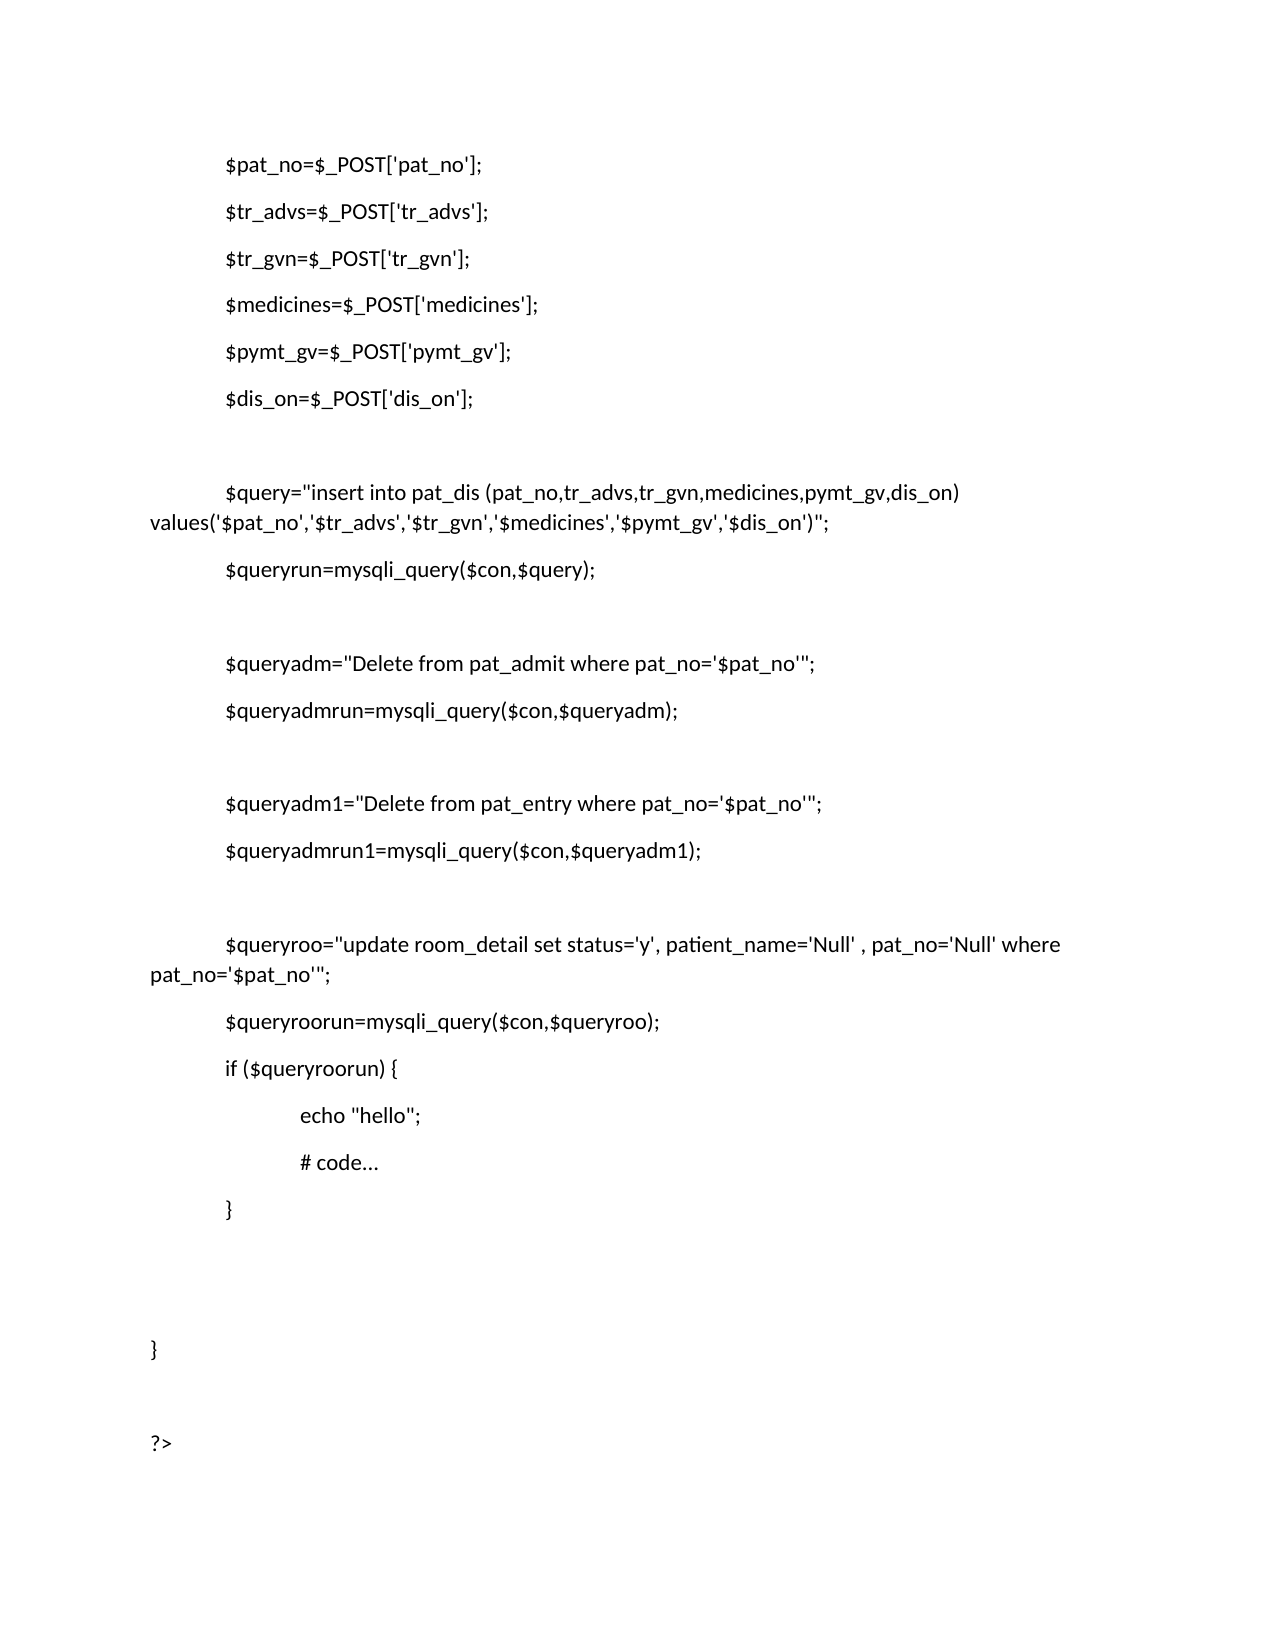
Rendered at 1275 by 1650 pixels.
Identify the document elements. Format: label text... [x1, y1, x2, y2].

text $queryadm1="Delete from pat_entry where pat_no='$pat_no'"; [150, 789, 1125, 818]
text $tr_advs=$_POST['tr_advs']; [150, 197, 1125, 225]
text } [150, 1195, 1125, 1223]
text $queryadm="Delete from pat_admit where pat_no='$pat_no'"; [150, 649, 1125, 677]
text # code... [150, 1148, 1125, 1176]
text $queryroorun=mysqli_query($con,$queryroo); [150, 1007, 1125, 1035]
text $queryadmrun=mysqli_query($con,$queryadm); [150, 696, 1125, 724]
text $pat_no=$_POST['pat_no']; [150, 150, 1125, 178]
text $queryadmrun1=mysqli_query($con,$queryadm1); [150, 836, 1125, 864]
text $dis_on=$_POST['dis_on']; [150, 384, 1125, 412]
text $queryrun=mysqli_query($con,$query); [150, 555, 1125, 583]
text $tr_gvn=$_POST['tr_gvn']; [150, 244, 1125, 272]
text $medicines=$_POST['medicines']; [150, 291, 1125, 319]
text echo "hello"; [150, 1101, 1125, 1129]
text $pymt_gv=$_POST['pymt_gv']; [150, 337, 1125, 366]
text if ($queryroorun) { [150, 1054, 1125, 1082]
text } [150, 1335, 1125, 1363]
text ?> [150, 1429, 1125, 1457]
text $query="insert into pat_dis (pat_no,tr_advs,tr_gvn,medicines,pymt_gv,dis_on) values('$pat_no','$tr_advs','$tr_gvn','$medicines','$pymt_gv','$dis_on')"; [150, 478, 1125, 536]
text $queryroo="update room_detail set status='y', patient_name='Null' , pat_no='Null' where pat_no='$pat_no'"; [150, 930, 1125, 988]
